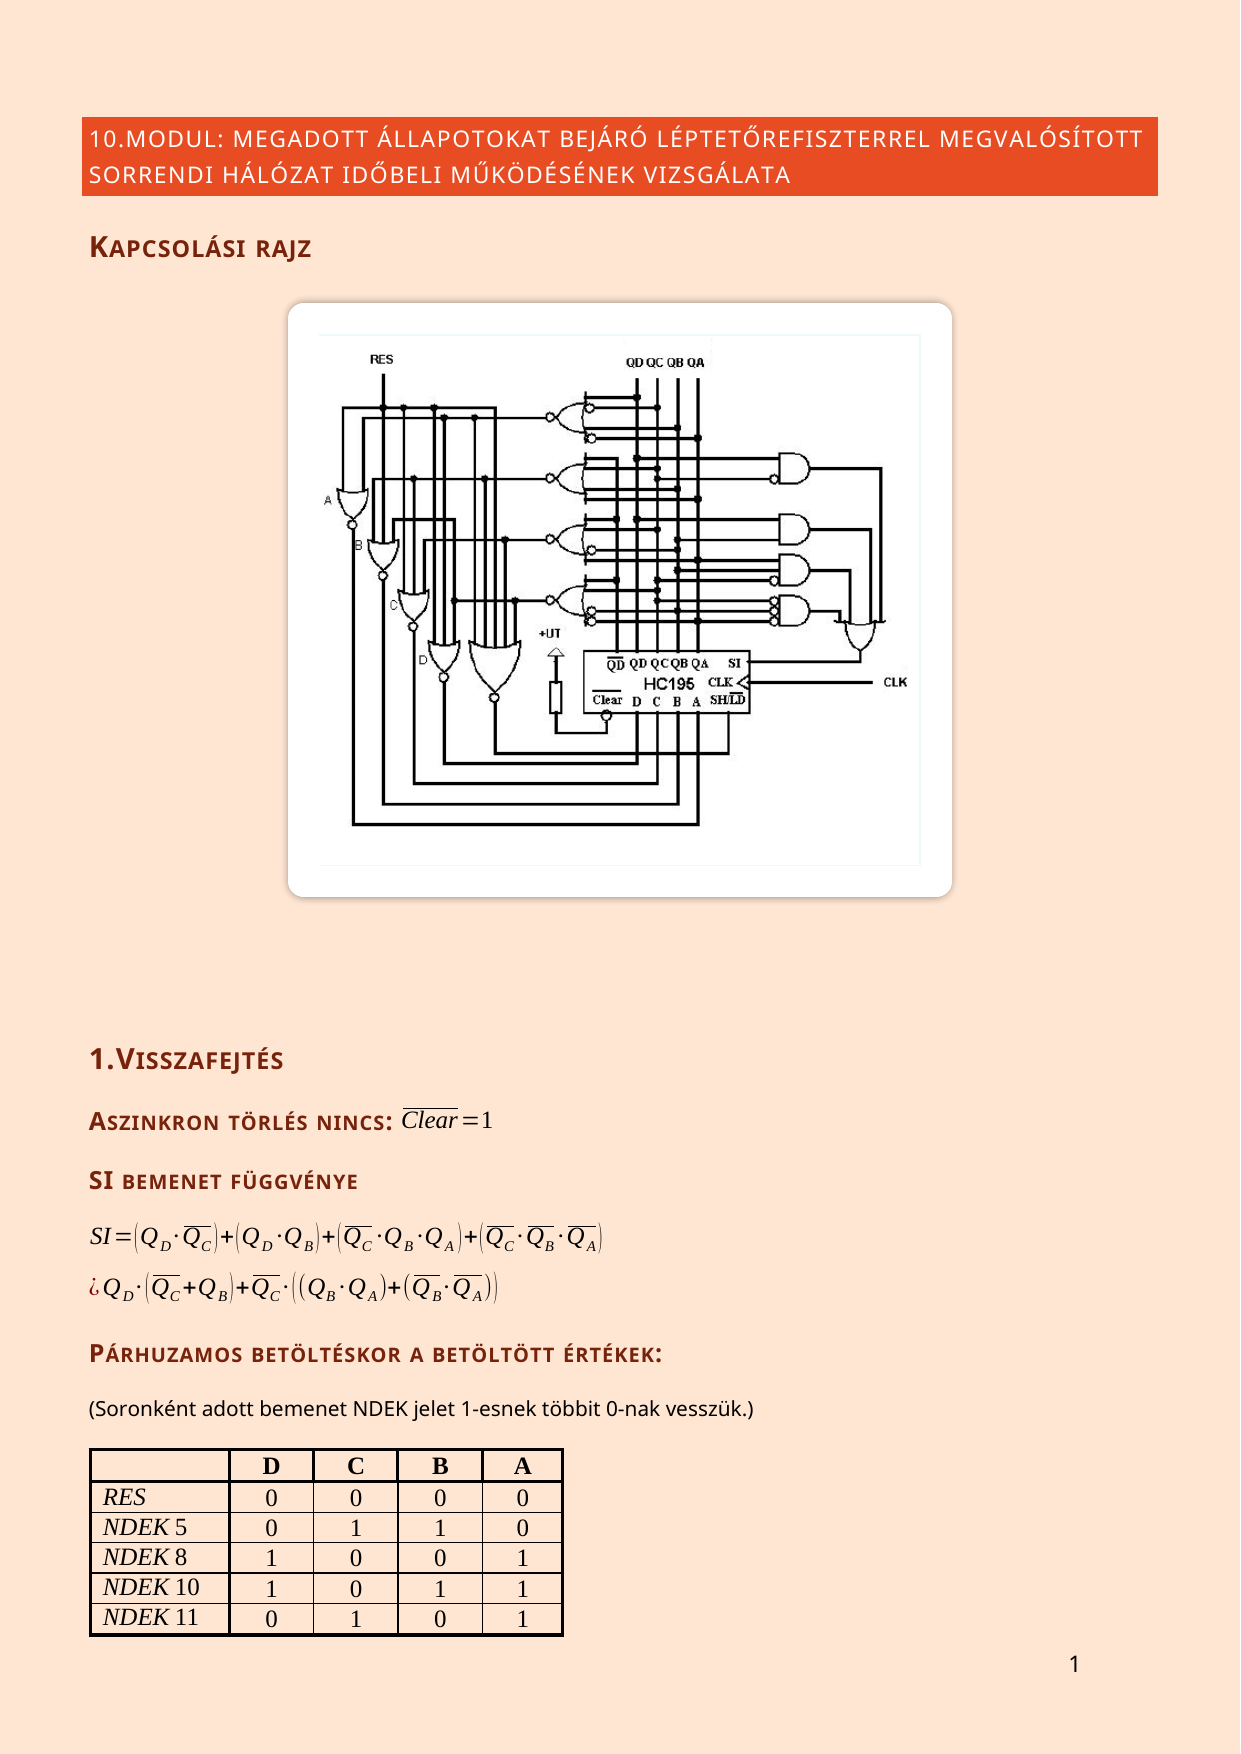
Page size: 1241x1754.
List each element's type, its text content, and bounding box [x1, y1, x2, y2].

table_cell 0 [314, 1483, 397, 1511]
table_cell 0 [399, 1604, 482, 1633]
table_cell 1 [483, 1543, 561, 1572]
table_header [92, 1451, 228, 1479]
table_cell 0 [483, 1513, 561, 1542]
text (Soronként adott bemenet NDEK jelet 1-esnek többit 0-nak vesszük.) [88, 1394, 1152, 1423]
table_cell 1 [399, 1574, 482, 1602]
table_cell [92, 1483, 228, 1511]
subtitle 10.modul: megadott állapotokat bejáró léptetőrefiszterrel megvalósított sorrendi hálózat időbeli működésének vizsgálata [89, 123, 1152, 190]
picture [319, 334, 921, 866]
table_cell 0 [314, 1574, 397, 1602]
subtitle 1.Visszafejtés [88, 1038, 1152, 1078]
table_cell 0 [231, 1483, 313, 1511]
table_cell 0 [314, 1543, 397, 1572]
table_cell 0 [231, 1513, 313, 1542]
table_cell [92, 1604, 228, 1633]
subtitle Kapcsolási rajz [88, 226, 1152, 266]
subtitle Párhuzamos betöltéskor a betöltött értékek: [88, 1335, 1152, 1369]
table_cell [92, 1543, 228, 1572]
table_cell 1 [231, 1574, 313, 1602]
table_cell 0 [399, 1483, 482, 1511]
table_header A [484, 1451, 561, 1479]
table_cell 1 [231, 1543, 313, 1572]
table_cell 1 [399, 1513, 482, 1542]
table_cell 1 [483, 1604, 561, 1633]
table_header D [231, 1451, 312, 1479]
table_cell [92, 1513, 228, 1542]
table_cell 0 [231, 1604, 313, 1633]
table_cell 1 [483, 1574, 561, 1602]
subtitle Aszinkron törlés nincs: [88, 1103, 1152, 1137]
table_cell 0 [399, 1543, 482, 1572]
table_cell 1 [314, 1513, 397, 1542]
table_cell [92, 1574, 228, 1602]
table_header B [399, 1451, 481, 1479]
table_cell 1 [314, 1604, 397, 1633]
table_cell 0 [483, 1483, 561, 1511]
table_header C [315, 1451, 396, 1479]
subtitle SI bemenet függvénye [88, 1162, 1152, 1196]
